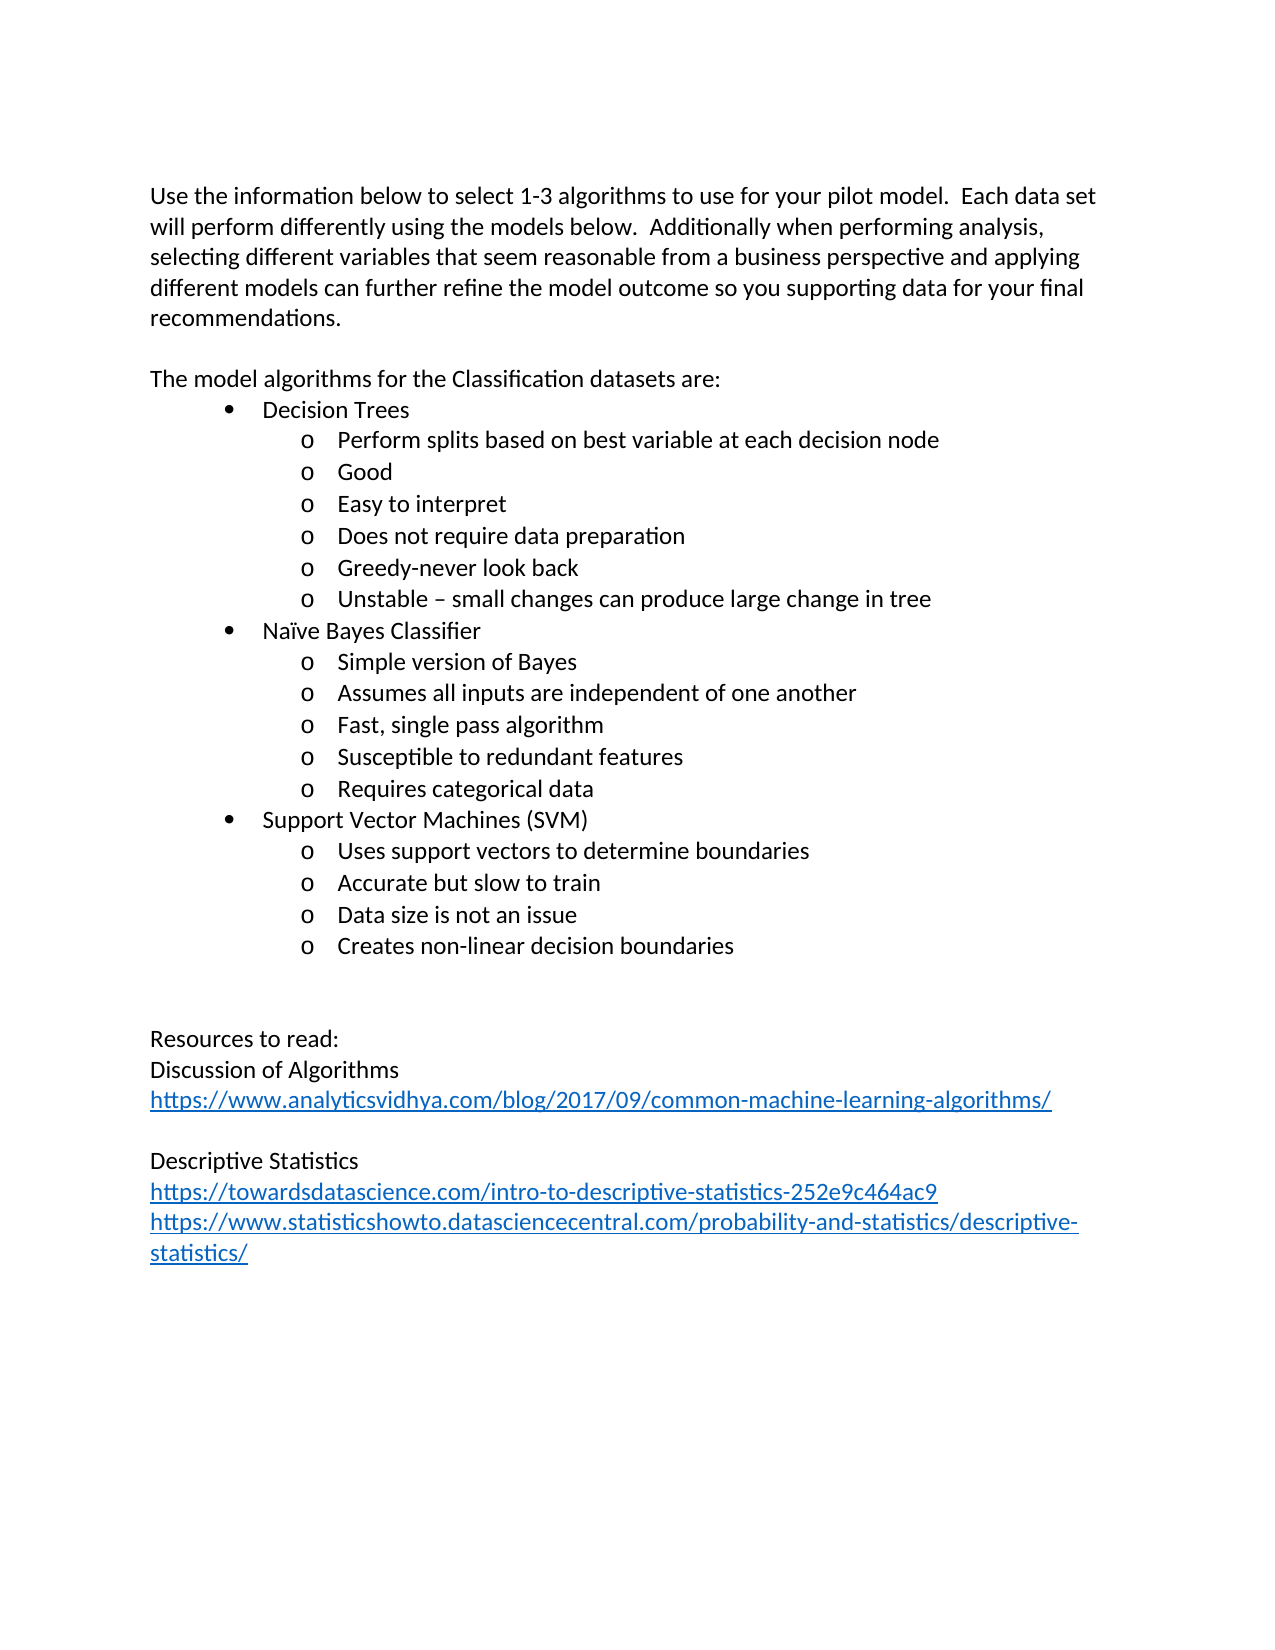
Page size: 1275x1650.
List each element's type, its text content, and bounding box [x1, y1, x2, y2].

list Greedy-never look back [300, 552, 1125, 583]
list Easy to interpret [300, 488, 1125, 520]
list Assumes all inputs are independent of one another [300, 678, 1125, 709]
list Accurate but slow to train [300, 867, 1125, 899]
list Support Vector Machines (SVM) [225, 805, 1125, 835]
text Descriptive Statistics [150, 1145, 1125, 1176]
list Good [300, 456, 1125, 488]
text https://www.analyticsvidhya.com/blog/2017/09/common-machine-learning-algorithms/ [150, 1084, 1125, 1115]
list Does not require data preparation [300, 520, 1125, 552]
list Data size is not an issue [300, 899, 1125, 931]
list Uses support vectors to determine boundaries [300, 835, 1125, 867]
text https://towardsdatascience.com/intro-to-descriptive-statistics-252e9c464ac9 [150, 1176, 1125, 1206]
text https://www.statisticshowto.datasciencecentral.com/probability-and-statistics/descriptive-statistics/ [150, 1206, 1125, 1267]
list Perform splits based on best variable at each decision node [300, 425, 1125, 456]
list Susceptible to redundant features [300, 741, 1125, 773]
list Fast, single pass algorithm [300, 709, 1125, 741]
text Use the information below to select 1-3 algorithms to use for your pilot model. Each data set will perform differently using the models below. Additionally when performing analysis, selecting different variables that seem reasonable from a business perspective and applying different models can further refine the model outcome so you supporting data for your final recommendations. [150, 181, 1125, 333]
list Decision Trees [225, 394, 1125, 425]
list Naïve Bayes Classifier [225, 615, 1125, 646]
list Simple version of Bayes [300, 646, 1125, 678]
list Unstable – small changes can produce large change in tree [300, 583, 1125, 615]
text The model algorithms for the Classification datasets are: [150, 364, 1125, 394]
text Discussion of Algorithms [150, 1054, 1125, 1084]
list Creates non-linear decision boundaries [300, 931, 1125, 962]
text Resources to read: [150, 1023, 1125, 1054]
list Requires categorical data [300, 773, 1125, 805]
